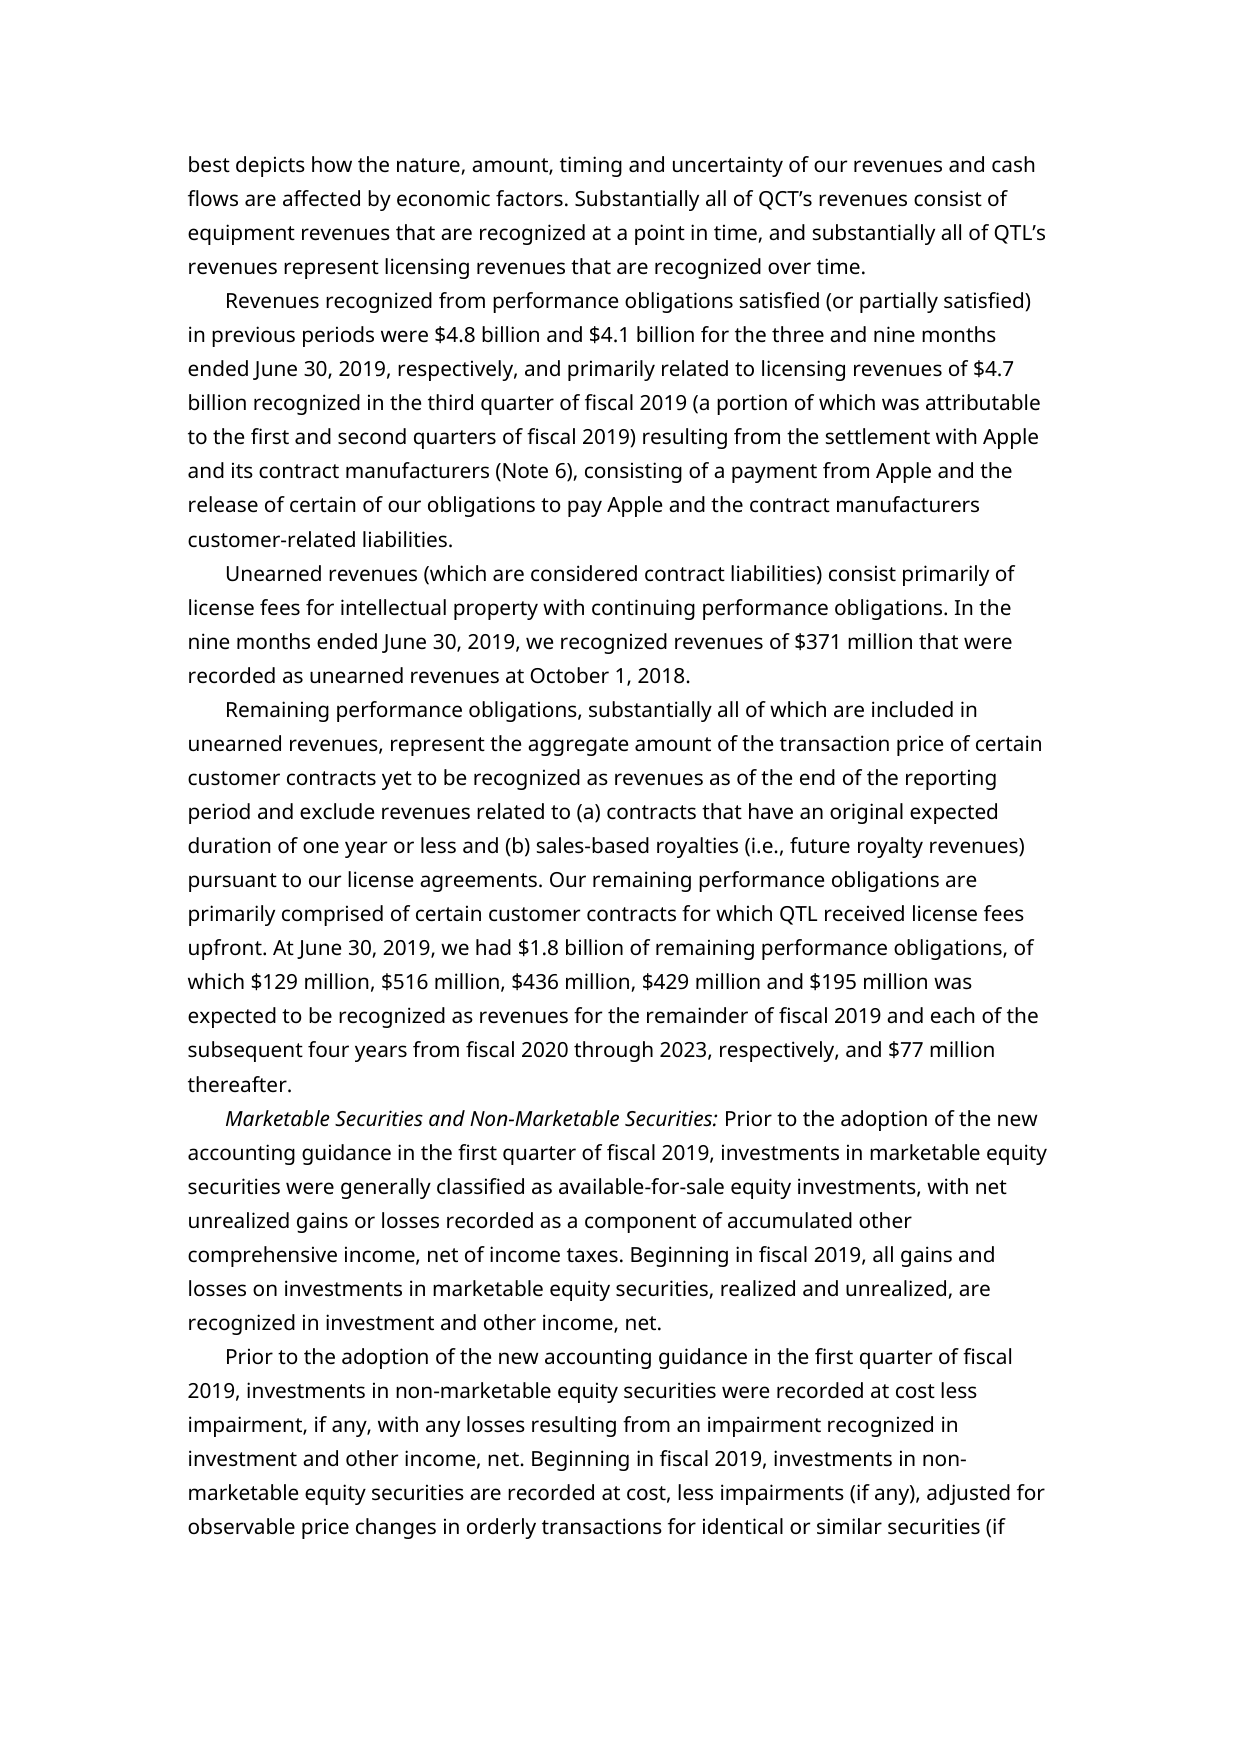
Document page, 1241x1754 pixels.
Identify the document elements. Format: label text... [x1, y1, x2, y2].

text Revenues recognized from performance obligations satisfied (or partially satisfied) in previous periods were $4.8 billion and $4.1 billion for the three and nine months ended June 30, 2019, respectively, and primarily related to licensing revenues of $4.7 billion recognized in the third quarter of fiscal 2019 (a portion of which was attributable to the first and second quarters of fiscal 2019) resulting from the settlement with Apple and its contract manufacturers (Note 6), consisting of a payment from Apple and the release of certain of our obligations to pay Apple and the contract manufacturers customer-related liabilities. [187, 286, 1053, 553]
text Unearned revenues (which are considered contract liabilities) consist primarily of license fees for intellectual property with continuing performance obligations. In the nine months ended June 30, 2019, we recognized revenues of $371 million that were recorded as unearned revenues at October 1, 2018. [187, 559, 1053, 689]
text Marketable Securities and Non-Marketable Securities: Prior to the adoption of the new accounting guidance in the first quarter of fiscal 2019, investments in marketable equity securities were generally classified as available-for-sale equity investments, with net unrealized gains or losses recorded as a component of accumulated other comprehensive income, net of income taxes. Beginning in fiscal 2019, all gains and losses on investments in marketable equity securities, realized and unrealized, are recognized in investment and other income, net. [187, 1104, 1053, 1337]
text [187, 150, 1053, 281]
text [187, 1342, 1053, 1541]
text Remaining performance obligations, substantially all of which are included in unearned revenues, represent the aggregate amount of the transaction price of certain customer contracts yet to be recognized as revenues as of the end of the reporting period and exclude revenues related to (a) contracts that have an original expected duration of one year or less and (b) sales-based royalties (i.e., future royalty revenues) pursuant to our license agreements. Our remaining performance obligations are primarily comprised of certain customer contracts for which QTL received license fees upfront. At June 30, 2019, we had $1.8 billion of remaining performance obligations, of which $129 million, $516 million, $436 million, $429 million and $195 million was expected to be recognized as revenues for the remainder of fiscal 2019 and each of the subsequent four years from fiscal 2020 through 2023, respectively, and $77 million thereafter. [187, 695, 1053, 1098]
